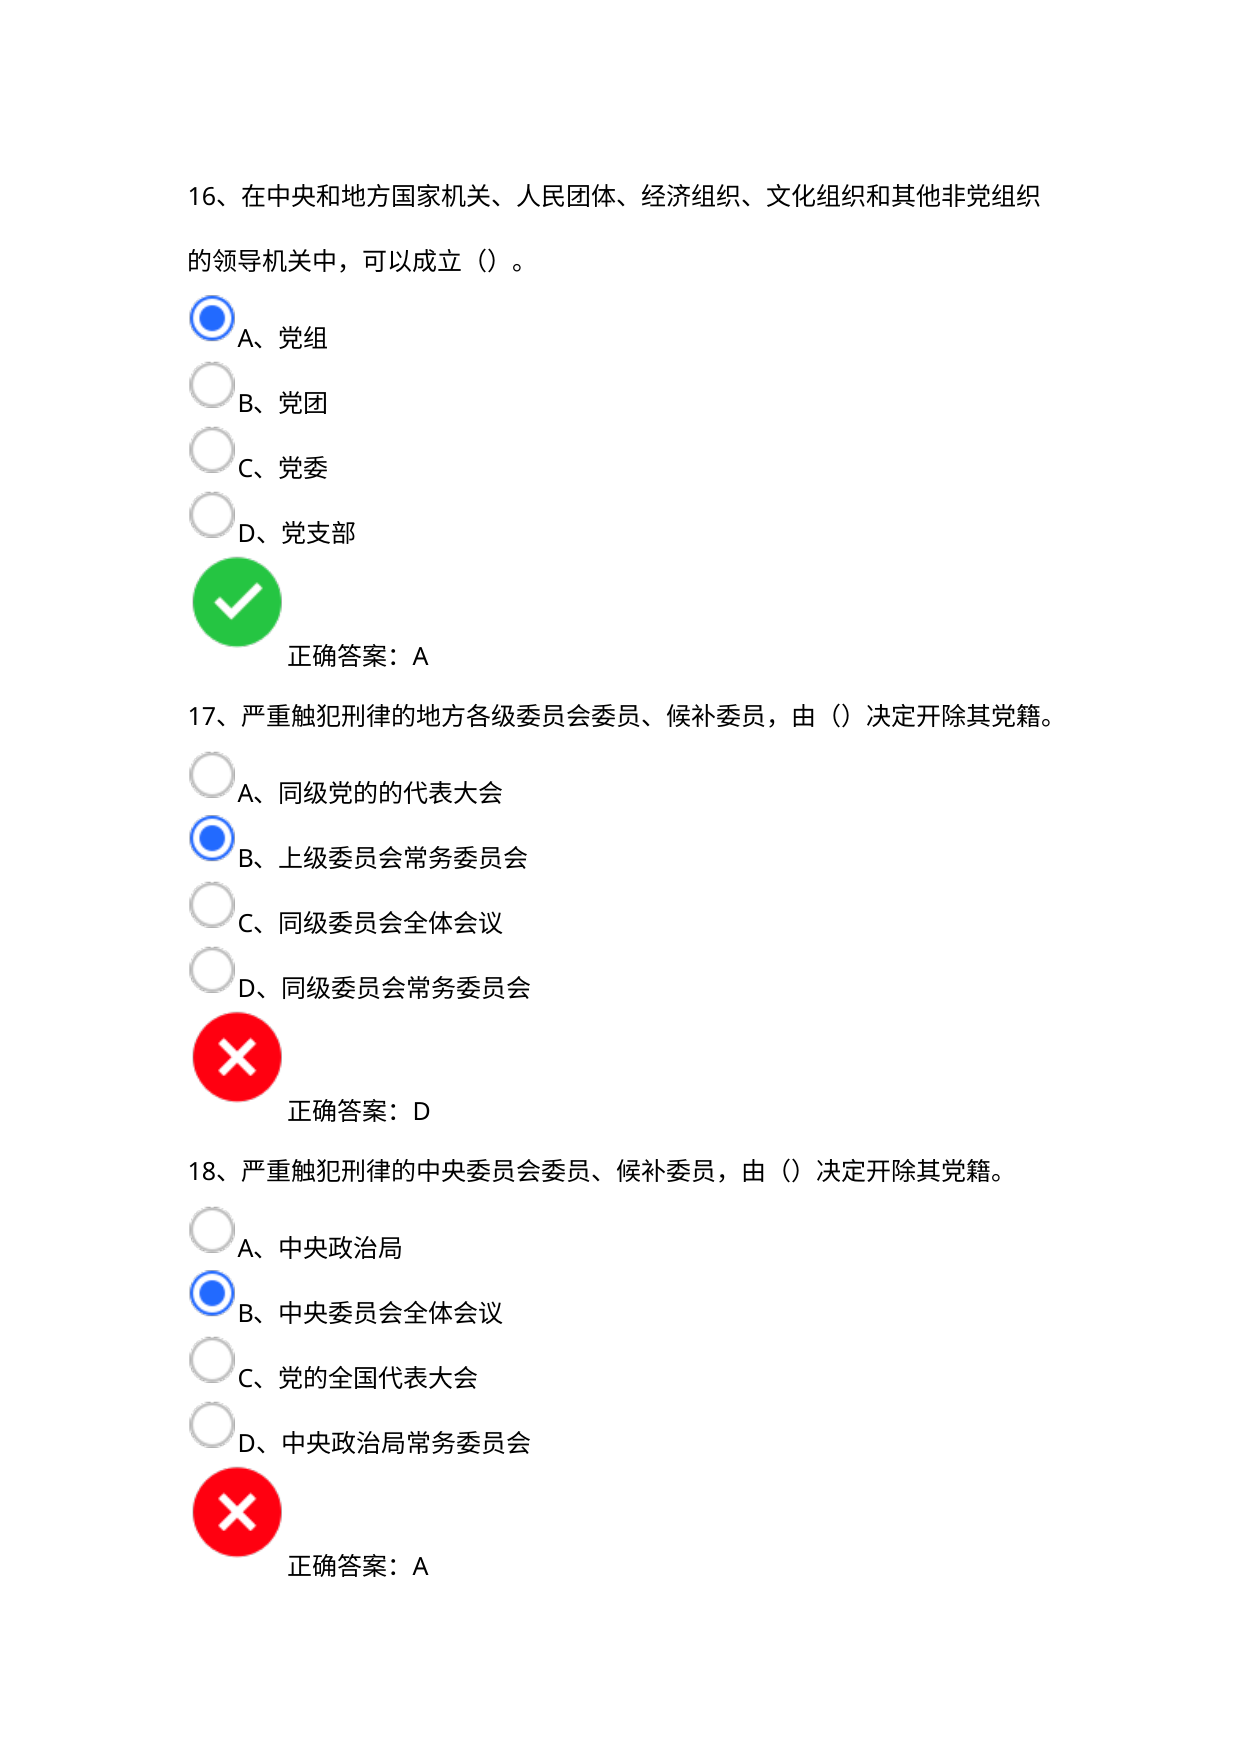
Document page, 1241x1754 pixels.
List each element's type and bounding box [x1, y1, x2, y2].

picture [187, 747, 238, 801]
picture [187, 942, 238, 996]
picture [187, 292, 238, 346]
picture [187, 1007, 288, 1111]
picture [187, 357, 238, 411]
picture [187, 1462, 288, 1566]
picture [187, 1202, 238, 1256]
picture [187, 1267, 238, 1321]
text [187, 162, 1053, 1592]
picture [187, 552, 288, 656]
picture [187, 422, 238, 476]
picture [187, 877, 238, 931]
picture [187, 1397, 238, 1451]
picture [187, 1332, 238, 1386]
picture [187, 487, 238, 541]
picture [187, 812, 238, 866]
